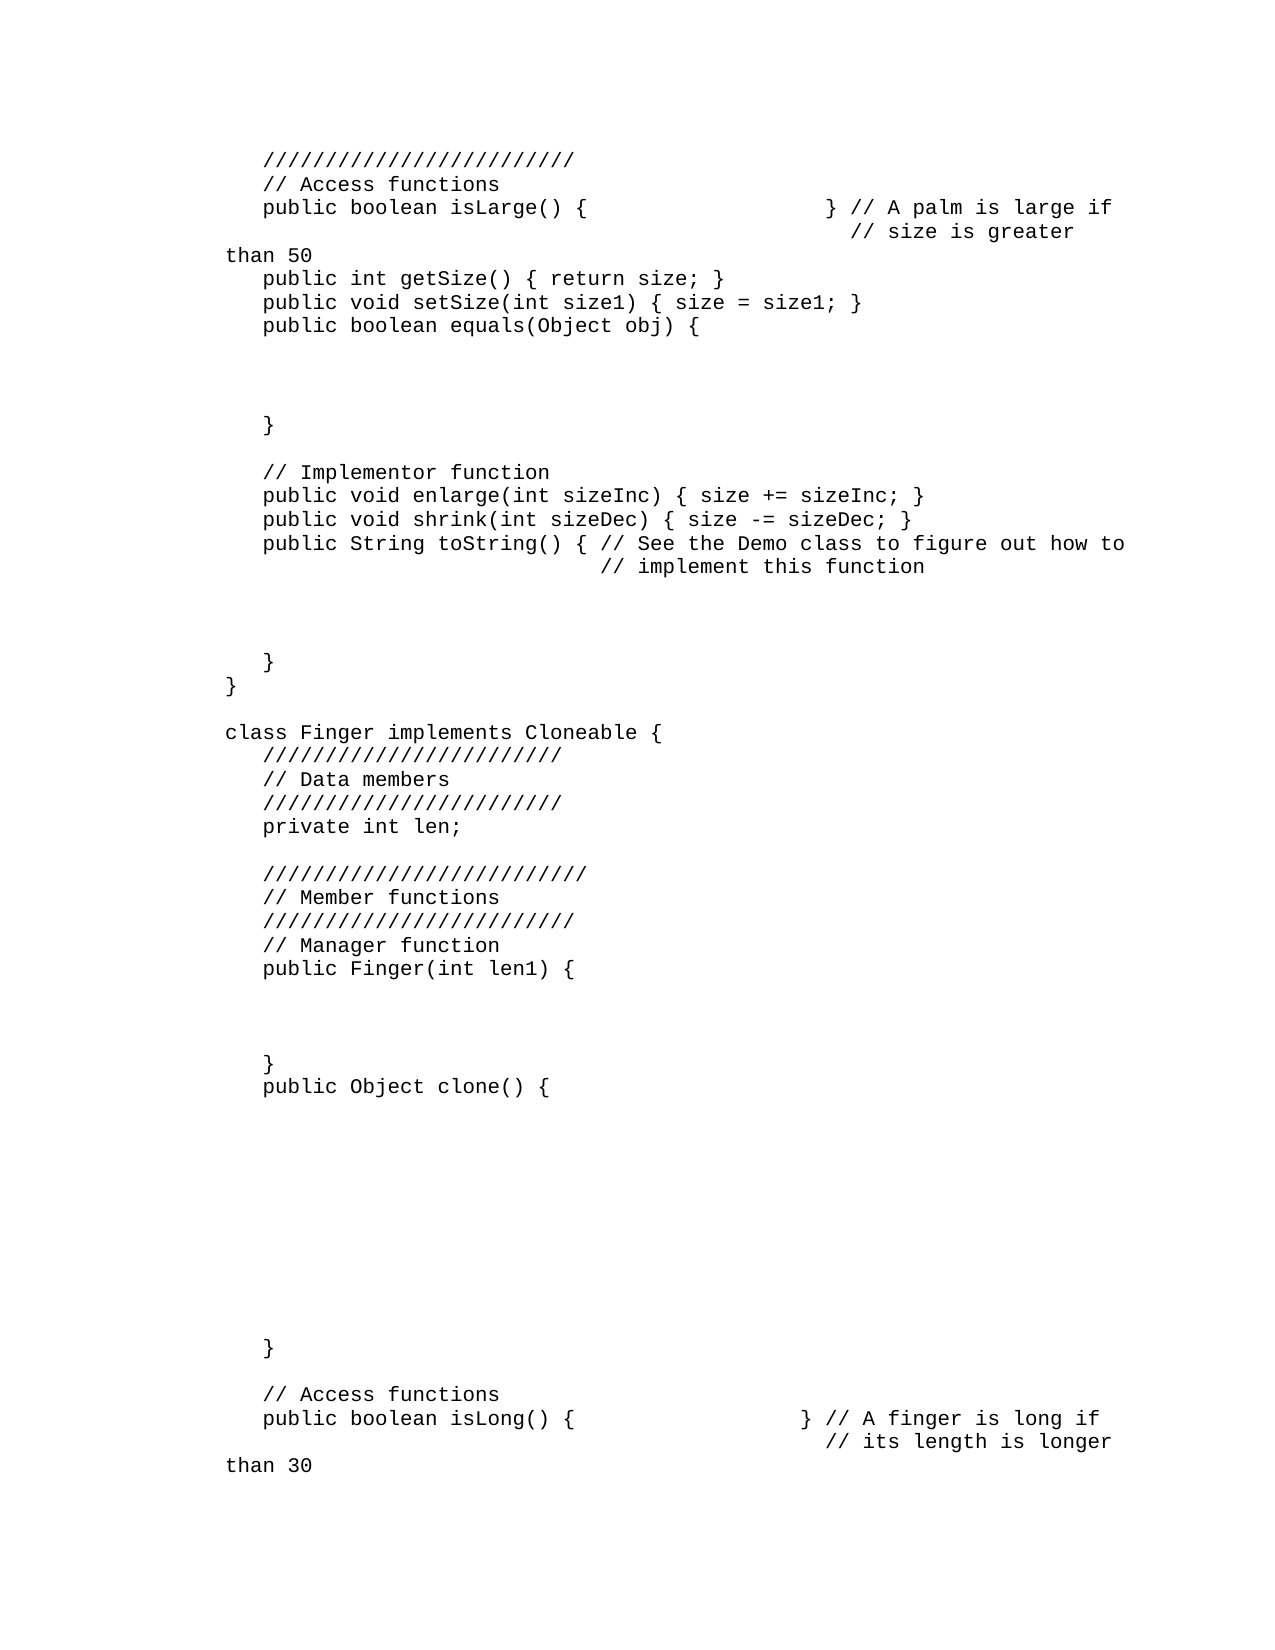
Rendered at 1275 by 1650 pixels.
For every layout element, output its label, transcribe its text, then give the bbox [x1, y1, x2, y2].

text // Access functions [225, 1384, 1125, 1408]
text public int getSize() { return size; } [225, 268, 1125, 292]
text // size is greater than 50 [225, 221, 1125, 268]
text // Member functions [225, 887, 1125, 911]
text // Manager function [225, 935, 1125, 958]
text } [225, 414, 1125, 438]
text } [225, 651, 1125, 674]
text private int len; [225, 816, 1125, 840]
text ////////////////////////// [225, 864, 1125, 887]
text public void setSize(int size1) { size = size1; } [225, 292, 1125, 316]
text public boolean isLarge() { } // A palm is large if [225, 197, 1125, 221]
text } [225, 1053, 1125, 1077]
text public String toString() { // See the Demo class to figure out how to [225, 533, 1125, 556]
text ///////////////////////// [225, 150, 1125, 174]
text } [225, 1337, 1125, 1360]
text // Access functions [225, 174, 1125, 197]
text } [225, 674, 1125, 698]
text public void enlarge(int sizeInc) { size += sizeInc; } [225, 485, 1125, 509]
text ///////////////////////// [225, 911, 1125, 935]
text class Finger implements Cloneable { [225, 722, 1125, 746]
text public boolean isLong() { } // A finger is long if [225, 1408, 1125, 1431]
text public void shrink(int sizeDec) { size -= sizeDec; } [225, 509, 1125, 533]
text public boolean equals(Object obj) { [225, 316, 1125, 339]
text public Object clone() { [225, 1077, 1125, 1100]
text // Implementor function [225, 462, 1125, 485]
text //////////////////////// [225, 793, 1125, 816]
text public Finger(int len1) { [225, 958, 1125, 982]
text // Data members [225, 769, 1125, 793]
text //////////////////////// [225, 746, 1125, 769]
text // implement this function [225, 556, 1125, 580]
text // its length is longer than 30 [225, 1431, 1125, 1478]
